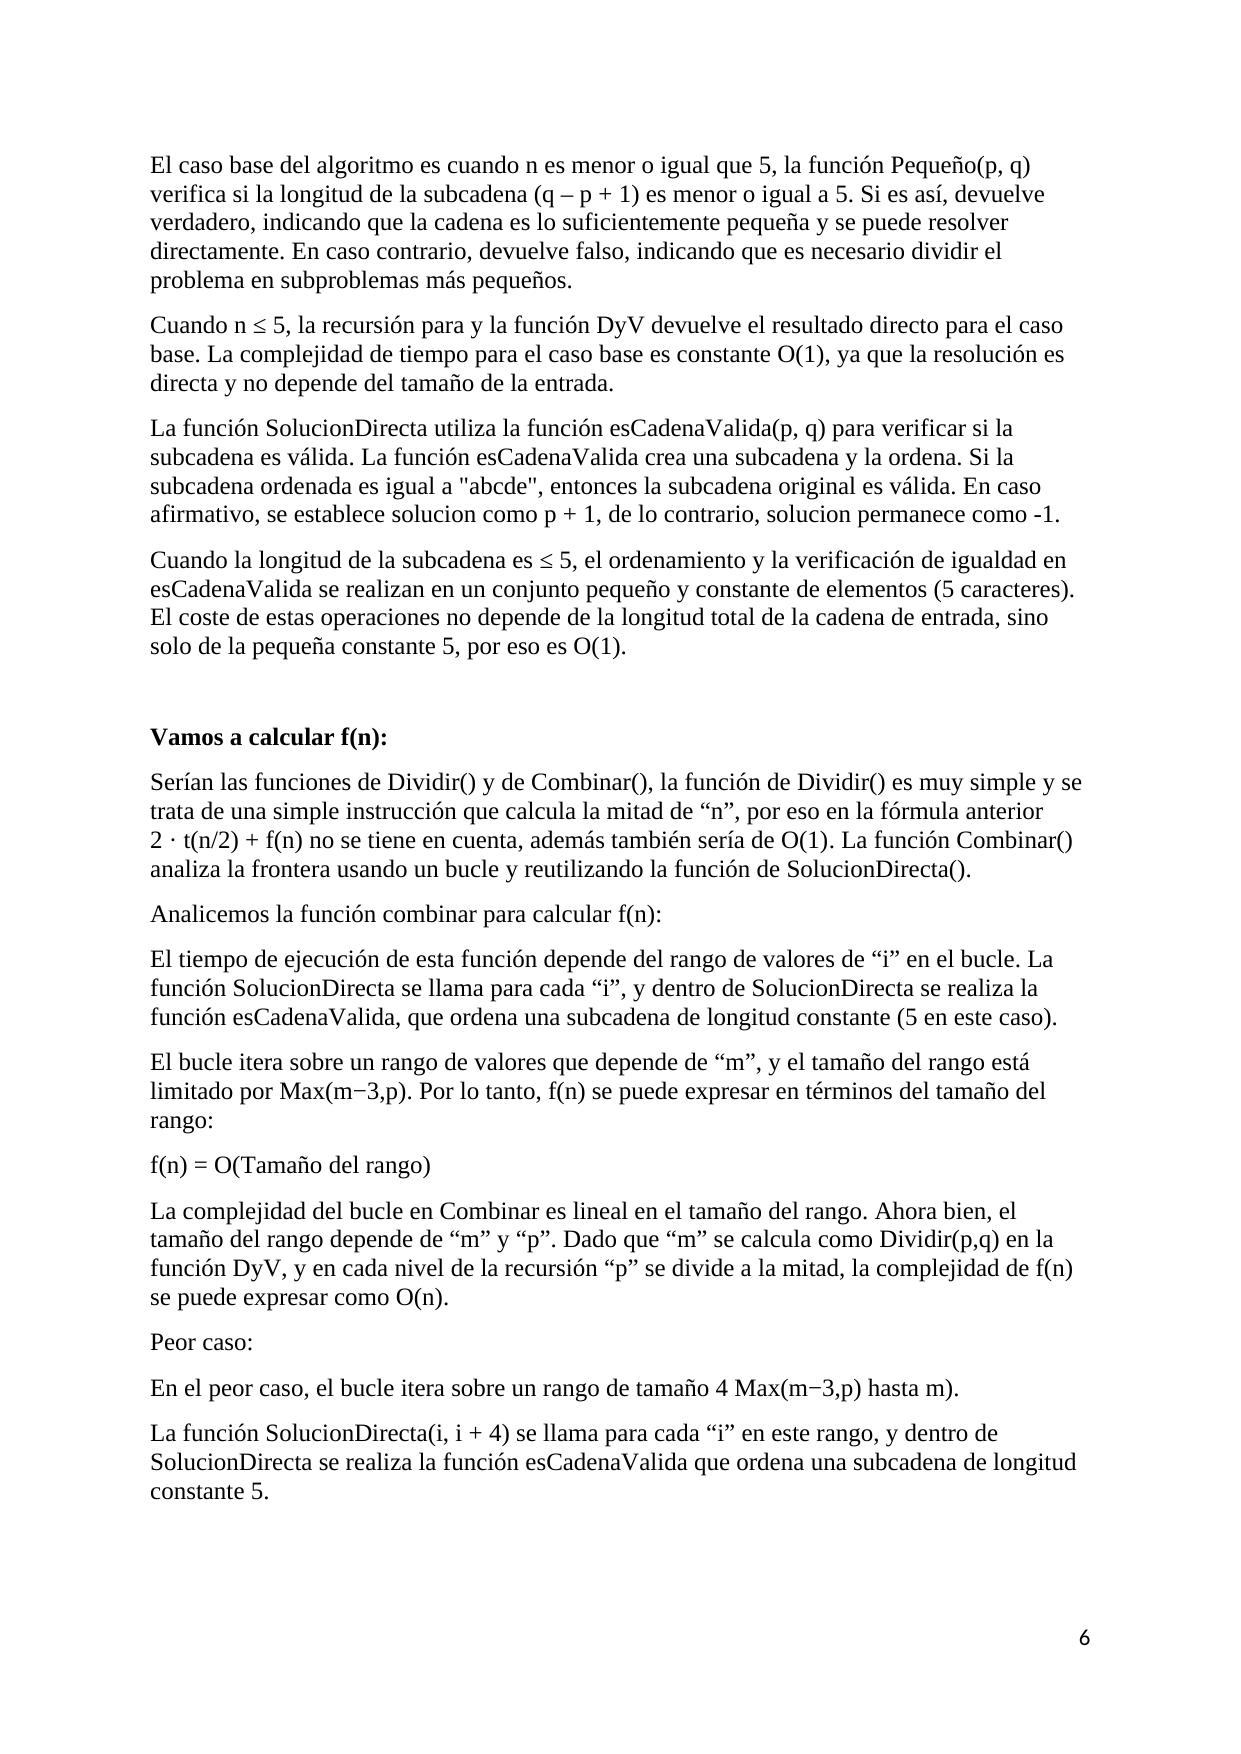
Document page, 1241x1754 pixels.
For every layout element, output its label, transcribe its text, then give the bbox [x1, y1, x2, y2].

text La función SolucionDirecta(i, i + 4) se llama para cada “i” en este rango, y dentro de SolucionDirecta se realiza la función esCadenaValida que ordena una subcadena de longitud constante 5. [150, 1418, 1090, 1504]
text Serían las funciones de Dividir() y de Combinar(), la función de Dividir() es muy simple y se trata de una simple instrucción que calcula la mitad de “n”, por eso en la fórmula anterior 2 · t(n/2) + f(n) no se tiene en cuenta, además también sería de O(1). La función Combinar() analiza la frontera usando un bucle y reutilizando la función de SolucionDirecta(). [150, 767, 1090, 882]
text La función SolucionDirecta utiliza la función esCadenaValida(p, q) para verificar si la subcadena es válida. La función esCadenaValida crea una subcadena y la ordena. Si la subcadena ordenada es igual a "abcde", entonces la subcadena original es válida. En caso afirmativo, se establece solucion como p + 1, de lo contrario, solucion permanece como -1. [150, 413, 1090, 528]
text La complejidad del bucle en Combinar es lineal en el tamaño del rango. Ahora bien, el tamaño del rango depende de “m” y “p”. Dado que “m” se calcula como Dividir(p,q) en la función DyV, y en cada nivel de la recursión “p” se divide a la mitad, la complejidad de f(n) se puede expresar como O(n). [150, 1196, 1090, 1311]
text Vamos a calcular f(n): [150, 722, 1090, 751]
text Cuando la longitud de la subcadena es ≤ 5, el ordenamiento y la verificación de igualdad en esCadenaValida se realizan en un conjunto pequeño y constante de elementos (5 caracteres). El coste de estas operaciones no depende de la longitud total de la cadena de entrada, sino solo de la pequeña constante 5, por eso es O(1). [150, 545, 1090, 660]
text El caso base del algoritmo es cuando n es menor o igual que 5, la función Pequeño(p, q) verifica si la longitud de la subcadena (q – p + 1) es menor o igual a 5. Si es así, devuelve verdadero, indicando que la cadena es lo suficientemente pequeña y se puede resolver directamente. En caso contrario, devuelve falso, indicando que es necesario dividir el problema en subproblemas más pequeños. [150, 150, 1090, 294]
text El tiempo de ejecución de esta función depende del rango de valores de “i” en el bucle. La función SolucionDirecta se llama para cada “i”, y dentro de SolucionDirecta se realiza la función esCadenaValida, que ordena una subcadena de longitud constante (5 en este caso). [150, 944, 1090, 1031]
text En el peor caso, el bucle itera sobre un rango de tamaño 4 Max(m−3,p) hasta m). [150, 1373, 1090, 1402]
text Peor caso: [150, 1327, 1090, 1356]
text El bucle itera sobre un rango de valores que depende de “m”, y el tamaño del rango está limitado por Max(m−3,p). Por lo tanto, f(n) se puede expresar en términos del tamaño del rango: [150, 1047, 1090, 1134]
text Analicemos la función combinar para calcular f(n): [150, 899, 1090, 928]
text f(n) = O(Tamaño del rango) [150, 1150, 1090, 1179]
text Cuando n ≤ 5, la recursión para y la función DyV devuelve el resultado directo para el caso base. La complejidad de tiempo para el caso base es constante O(1), ya que la resolución es directa y no depende del tamaño de la entrada. [150, 310, 1090, 397]
